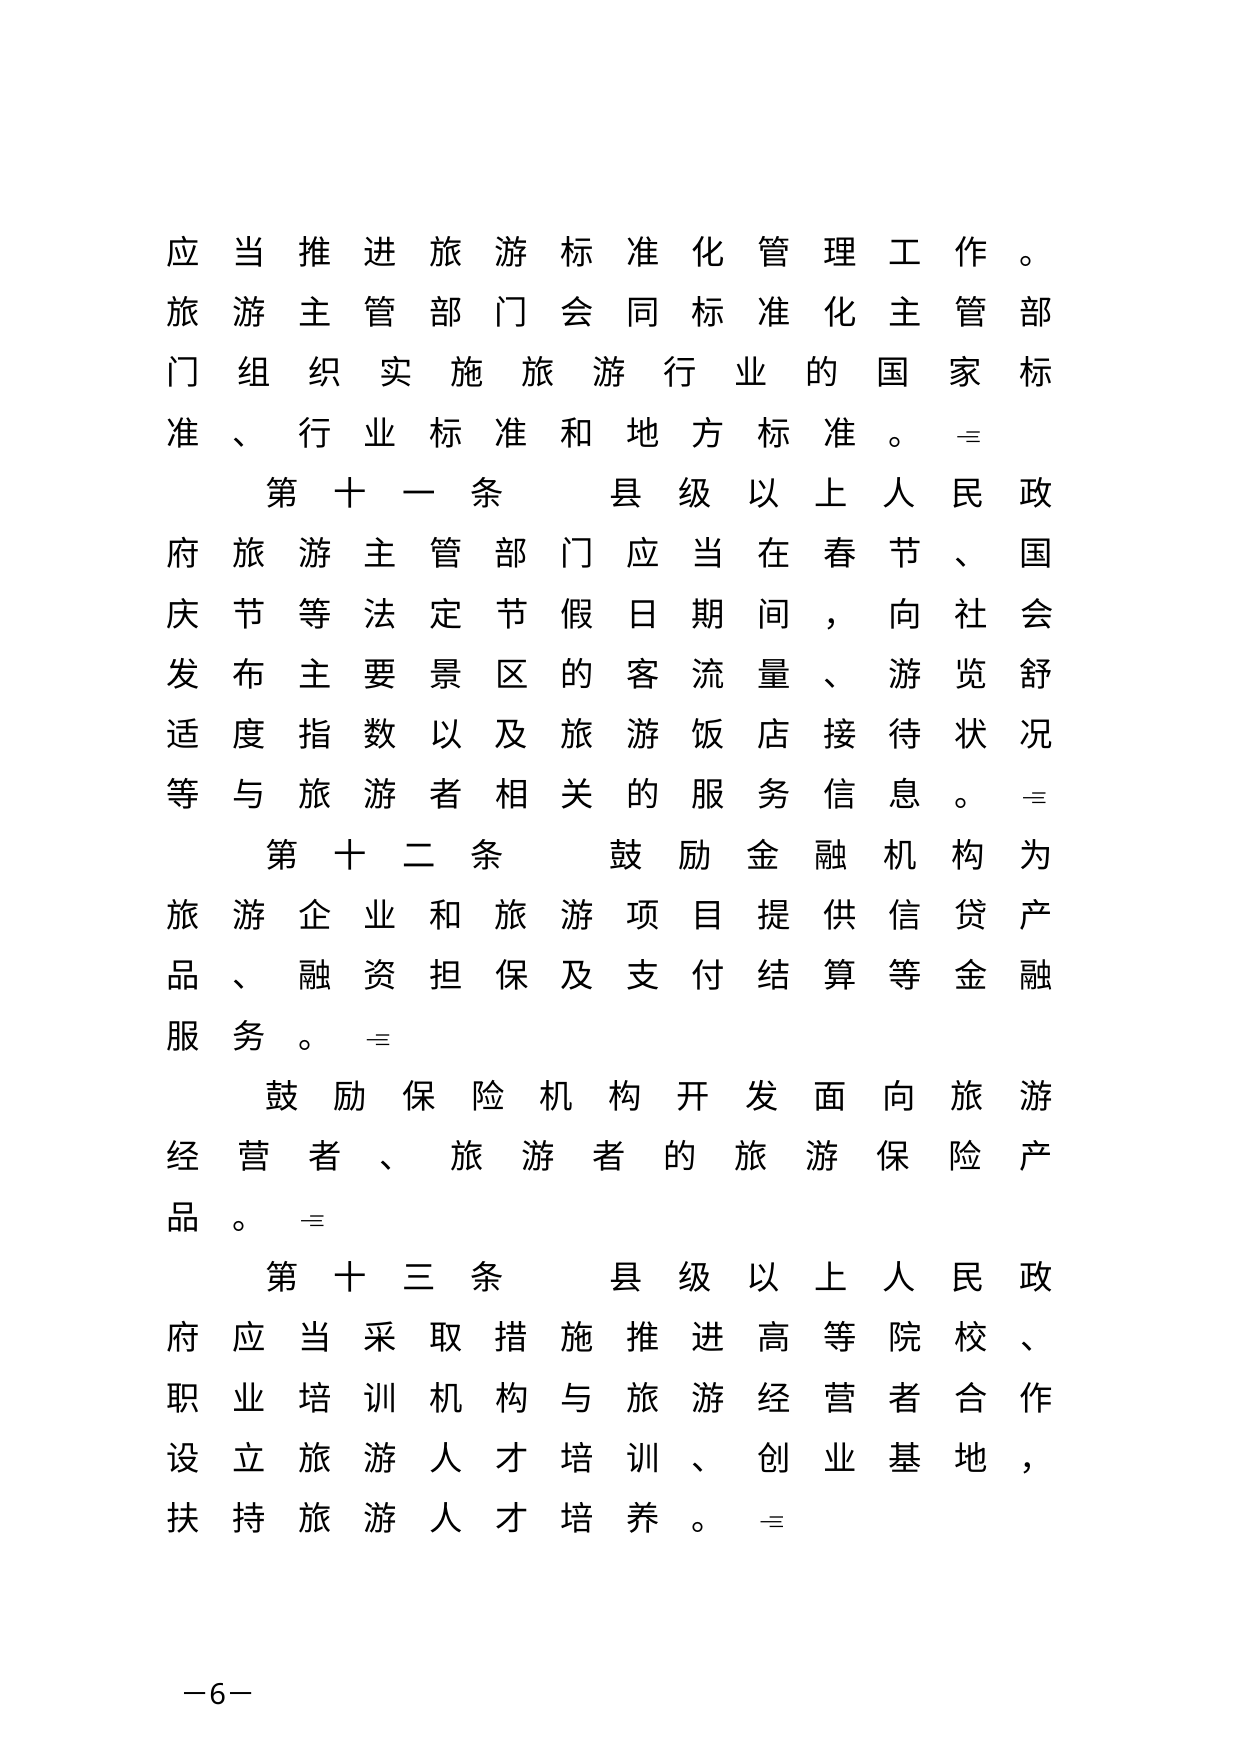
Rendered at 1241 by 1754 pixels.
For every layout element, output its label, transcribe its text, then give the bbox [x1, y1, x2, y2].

text 第十三条 县级以上人民政府应当采取措施推进高等院校、职业培训机构与旅游经营者合作设立旅游人才培训、创业基地，扶持旅游人才培养。 [167, 1245, 1085, 1546]
text 第十一条 县级以上人民政府旅游主管部门应当在春节、国庆节等法定节假日期间，向社会发布主要景区的客流量、游览舒适度指数以及旅游饭店接待状况等与旅游者相关的服务信息。 [167, 461, 1085, 822]
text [167, 219, 1085, 461]
text 鼓励保险机构开发面向旅游经营者、旅游者的旅游保险产品。 [167, 1064, 1085, 1245]
text 第十二条 鼓励金融机构为旅游企业和旅游项目提供信贷产品、融资担保及支付结算等金融服务。 [167, 822, 1085, 1064]
